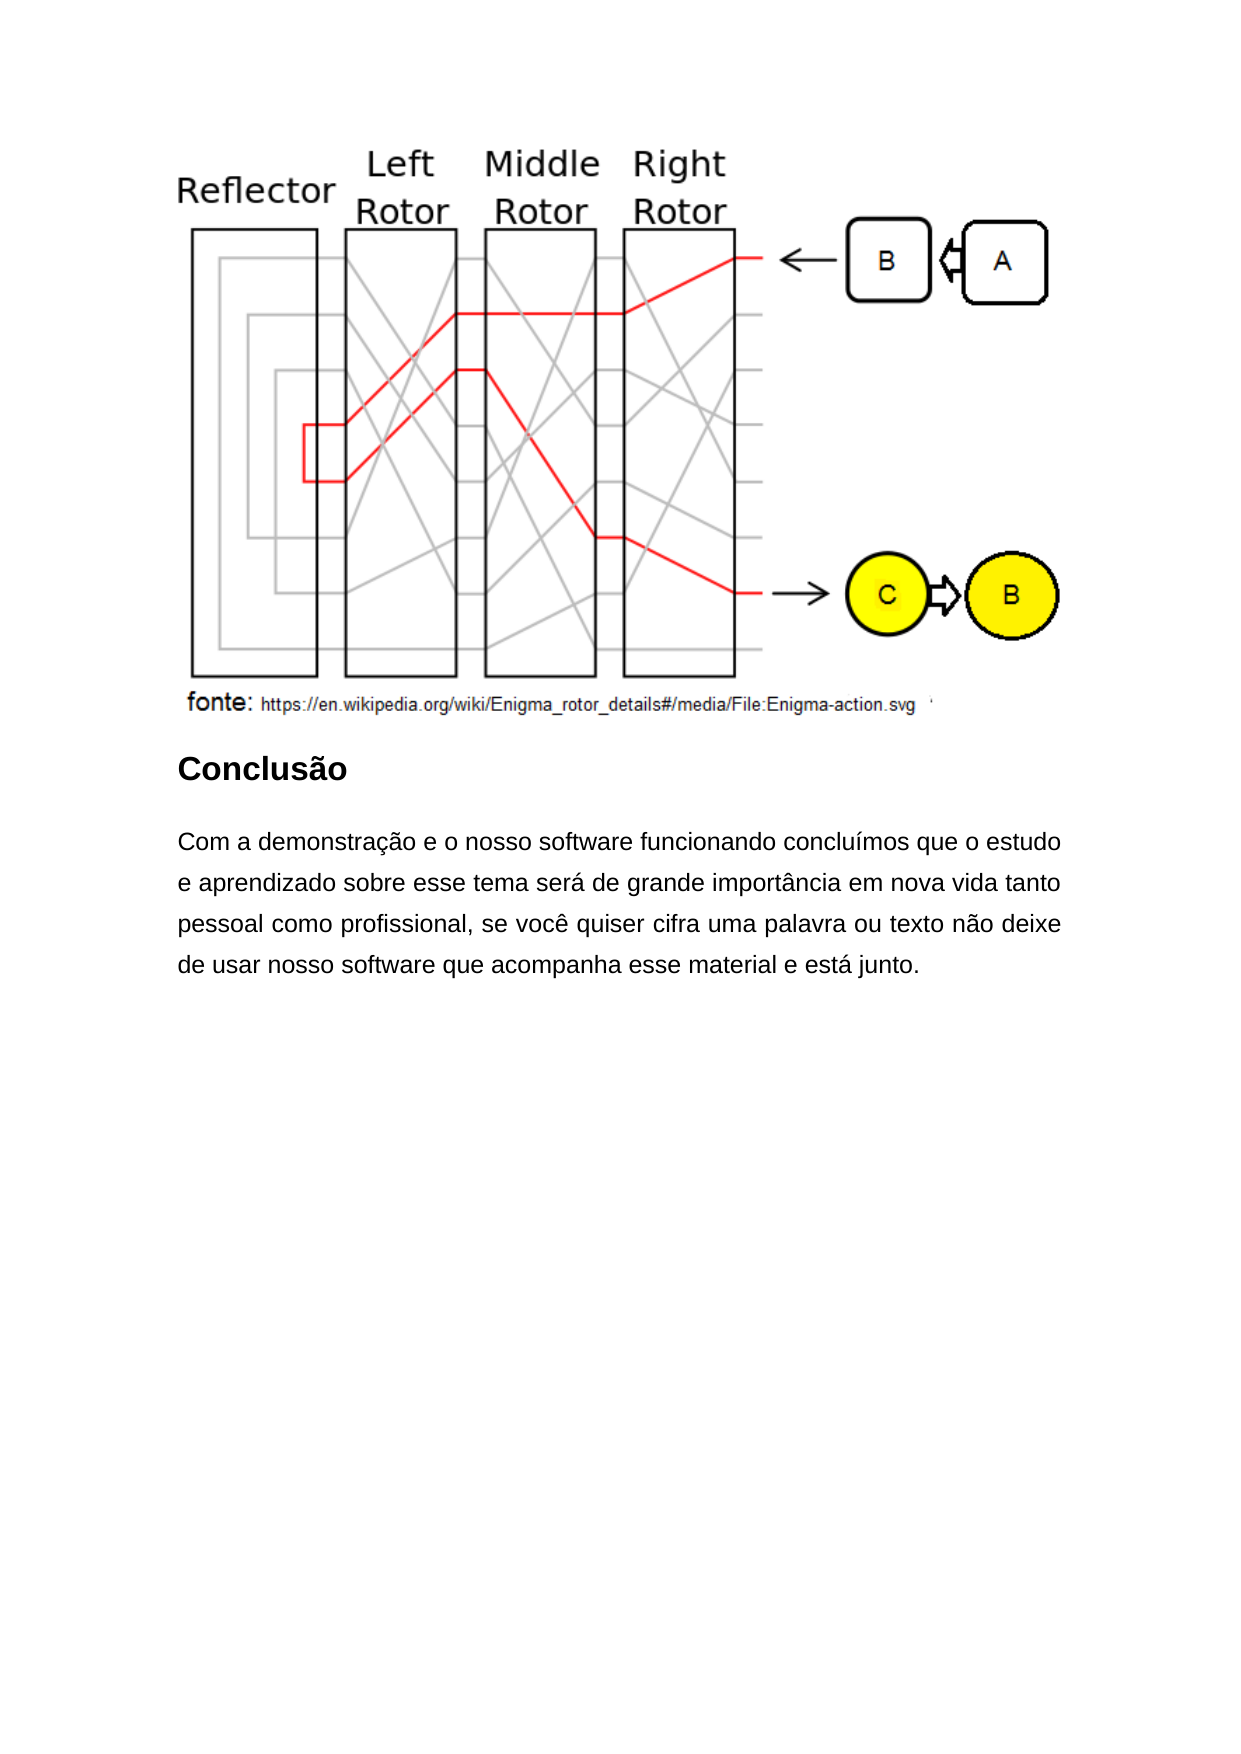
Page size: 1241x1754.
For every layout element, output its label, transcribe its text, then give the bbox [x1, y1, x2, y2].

text Com a demonstração e o nosso software funcionando concluímos que o estudo e aprendizado sobre esse tema será de grande importância em nova vida tanto pessoal como profissional, se você quiser cifra uma palavra ou texto não deixe de usar nosso software que acompanha esse material e está junto. [177, 814, 1063, 979]
picture [177, 147, 1063, 725]
text Conclusão [177, 749, 1063, 788]
